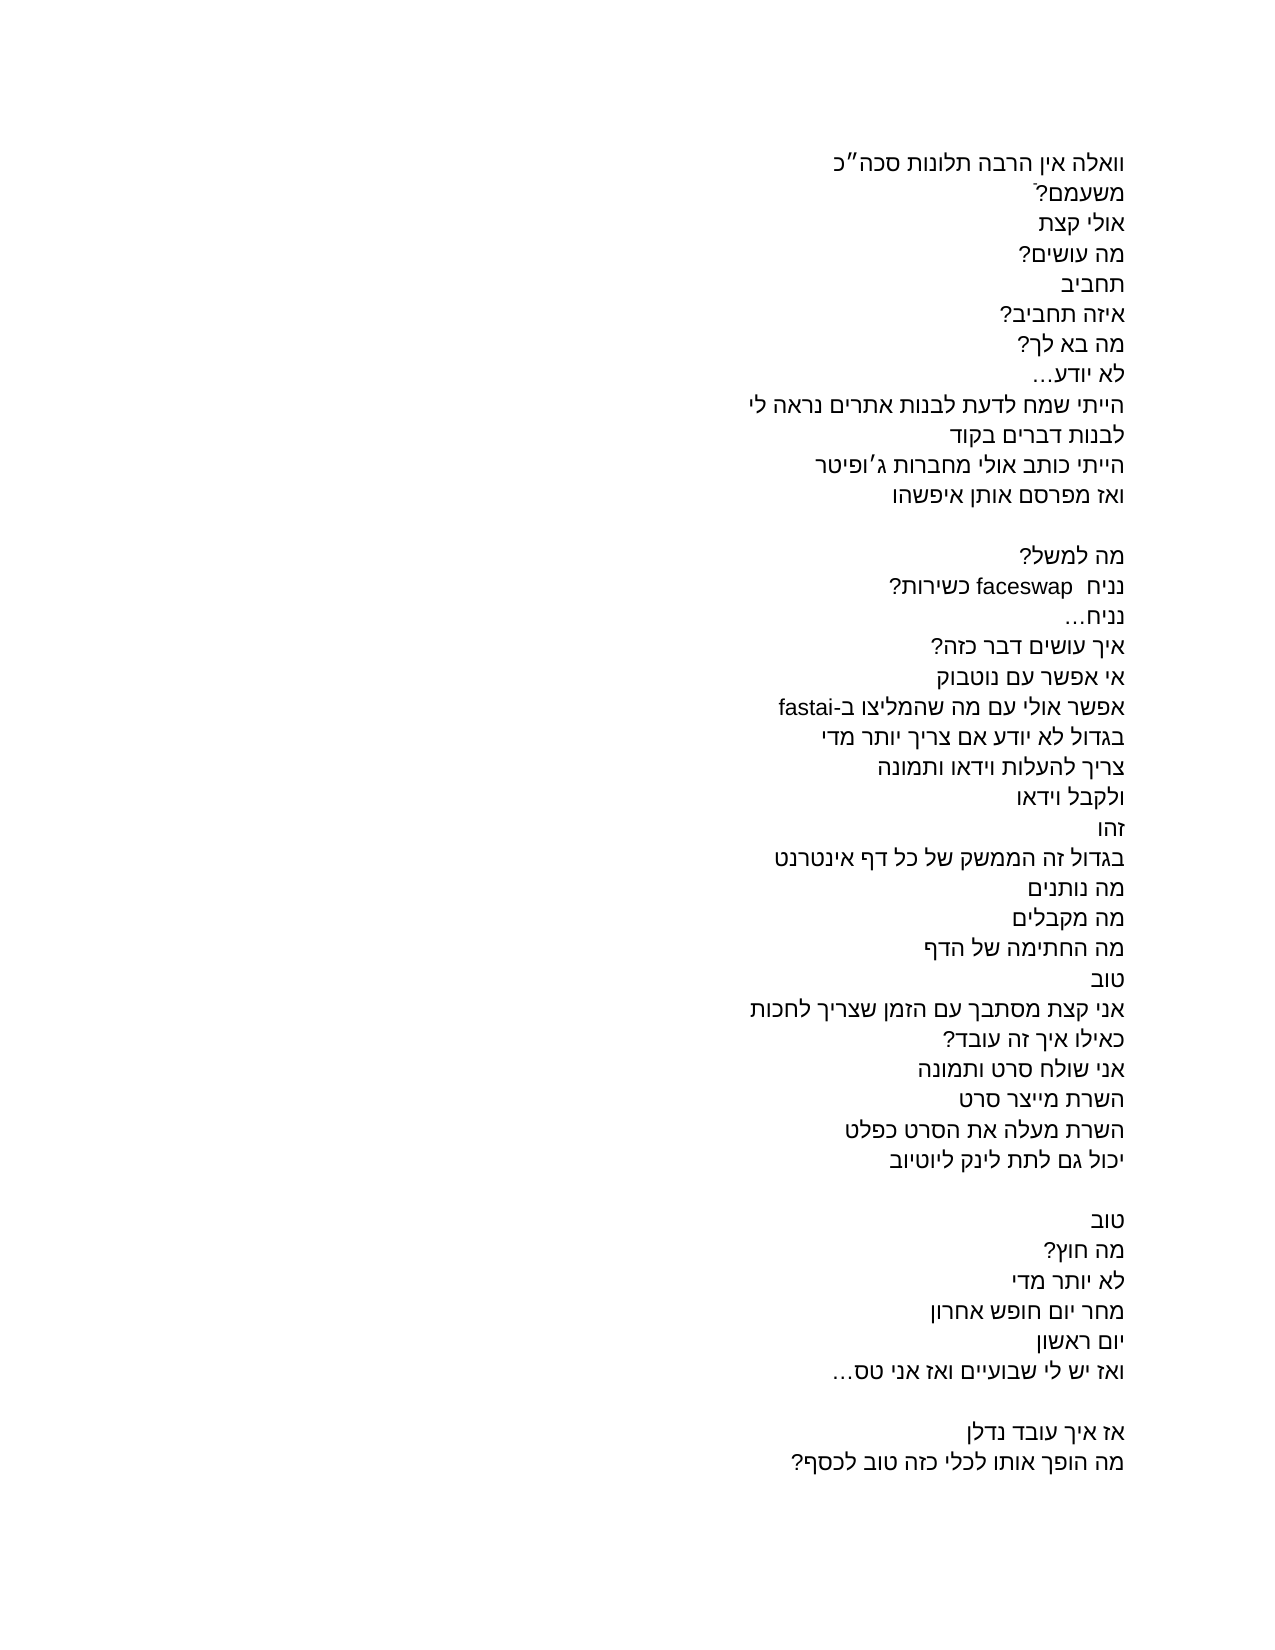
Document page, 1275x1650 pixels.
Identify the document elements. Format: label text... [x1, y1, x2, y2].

text תחביב [150, 271, 1125, 297]
text אני שולח סרט ותמונה [150, 1056, 1125, 1083]
text ולקבל וידאו [150, 784, 1125, 811]
text לא יודע… [150, 361, 1125, 388]
text אפשר אולי עם מה שהמליצו ב-fastai [150, 694, 1125, 720]
text אי אפשר עם נוטבוק [150, 663, 1125, 690]
text מה מקבלים [150, 905, 1125, 932]
text צריך להעלות וידאו ותמונה [150, 754, 1125, 781]
text טוב [150, 1207, 1125, 1234]
text ואז יש לי שבועיים ואז אני טס… [150, 1358, 1125, 1385]
text איזה תחביב? [150, 301, 1125, 327]
text מה הופך אותו לכלי כזה טוב לכסף? [150, 1449, 1125, 1475]
text זהו [150, 814, 1125, 841]
text כאילו איך זה עובד? [150, 1026, 1125, 1052]
text לא יותר מדי [150, 1268, 1125, 1294]
text בגדול זה הממשק של כל דף אינטרנט [150, 845, 1125, 871]
text מה בא לך? [150, 331, 1125, 358]
text טוב [150, 966, 1125, 992]
text יכול גם לתת לינק ליוטיוב [150, 1147, 1125, 1173]
text אז איך עובד נדלן [150, 1419, 1125, 1445]
text ואז מפרסם אותן איפשהו [150, 482, 1125, 509]
text מה עושים? [150, 241, 1125, 267]
text אני קצת מסתבך עם הזמן שצריך לחכות [150, 996, 1125, 1022]
text נניח faceswap כשירות? [150, 573, 1125, 599]
text מה למשל? [150, 543, 1125, 569]
text מה החתימה של הדף [150, 935, 1125, 962]
text אולי קצת [150, 210, 1125, 237]
text הייתי שמח לדעת לבנות אתרים נראה לי [150, 392, 1125, 418]
text יום ראשון [150, 1328, 1125, 1354]
text בגדול לא יודע אם צריך יותר מדי [150, 724, 1125, 750]
text לבנות דברים בקוד [150, 422, 1125, 448]
text מה חוץ? [150, 1237, 1125, 1264]
text נניח… [150, 603, 1125, 629]
text מחר יום חופש אחרון [150, 1298, 1125, 1324]
text הייתי כותב אולי מחברות ג׳ופיטר [150, 452, 1125, 478]
text משעמם?ֿ [150, 180, 1125, 207]
text איך עושים דבר כזה? [150, 633, 1125, 660]
text מה נותנים [150, 875, 1125, 901]
text השרת מייצר סרט [150, 1086, 1125, 1113]
text השרת מעלה את הסרט כפלט [150, 1117, 1125, 1143]
text וואלה אין הרבה תלונות סכה״כ [150, 150, 1125, 176]
